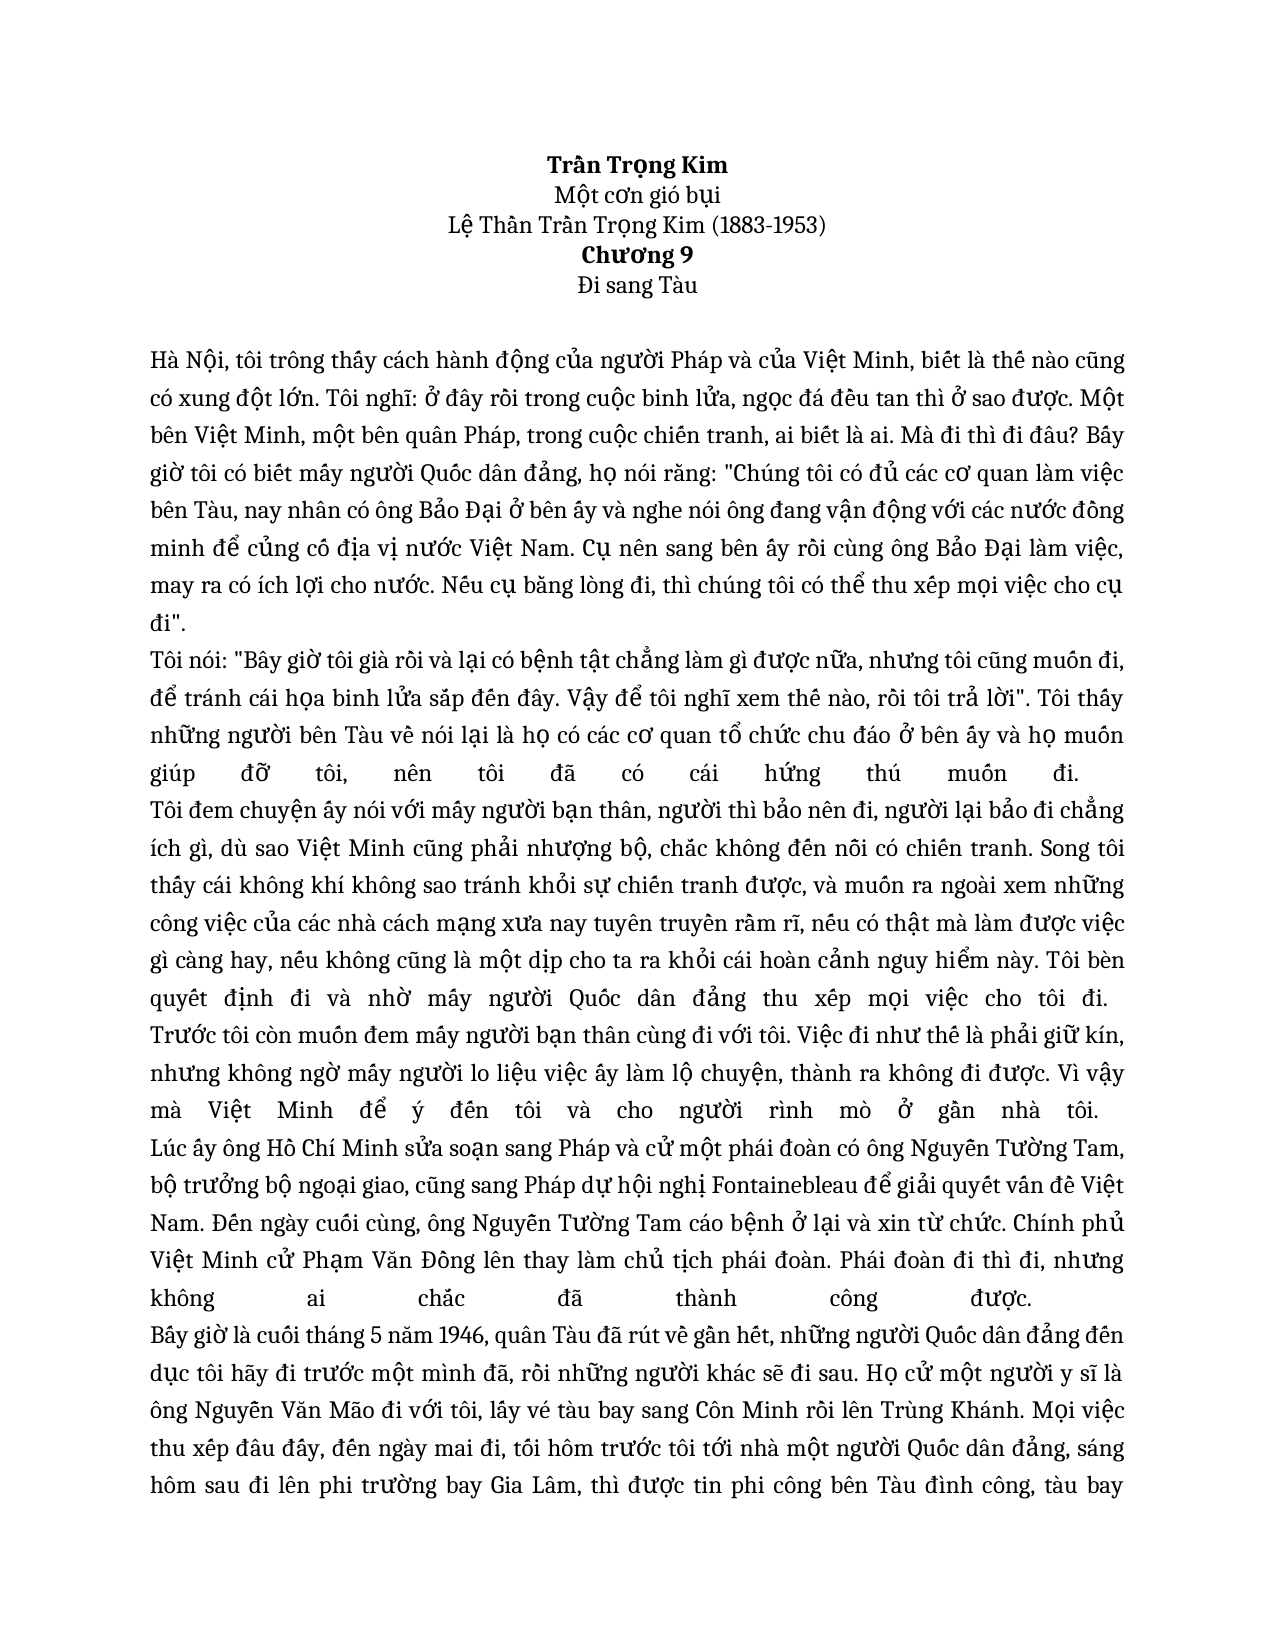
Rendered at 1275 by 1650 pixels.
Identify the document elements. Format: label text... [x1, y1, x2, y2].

text Đi sang Tàu [150, 270, 1125, 300]
text Trần Trọng Kim [150, 150, 1125, 180]
text Một cơn gió bụi [150, 180, 1125, 210]
text Lệ Thần Trần Trọng Kim (1883-1953) [150, 210, 1125, 240]
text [150, 337, 1125, 1500]
text Chương 9 [150, 240, 1125, 270]
